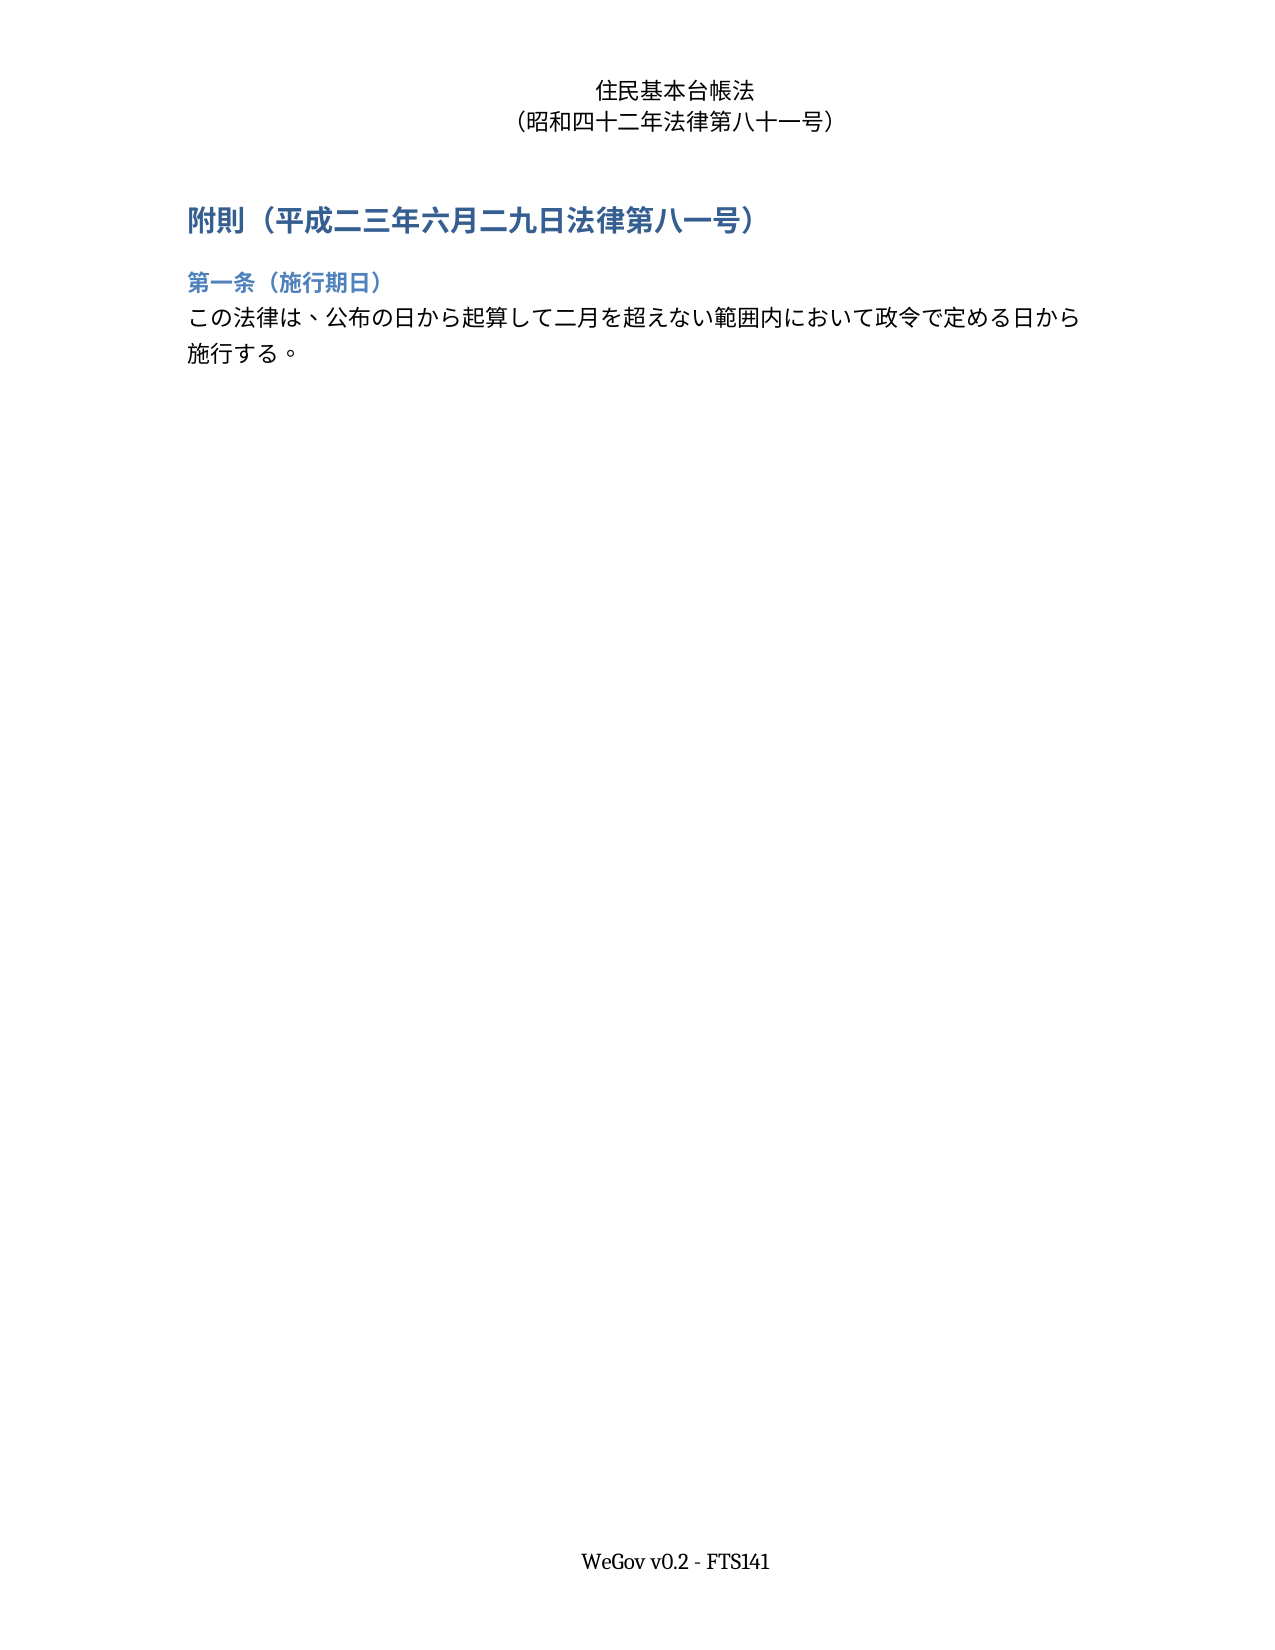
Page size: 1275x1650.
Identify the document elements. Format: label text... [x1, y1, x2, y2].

text この法律は、公布の日から起算して二月を超えない範囲内において政令で定める日から施行する。 [187, 302, 1087, 369]
subtitle 附則（平成二三年六月二九日法律第八一号） [187, 200, 1087, 240]
subtitle 第一条（施行期日） [187, 266, 1087, 298]
